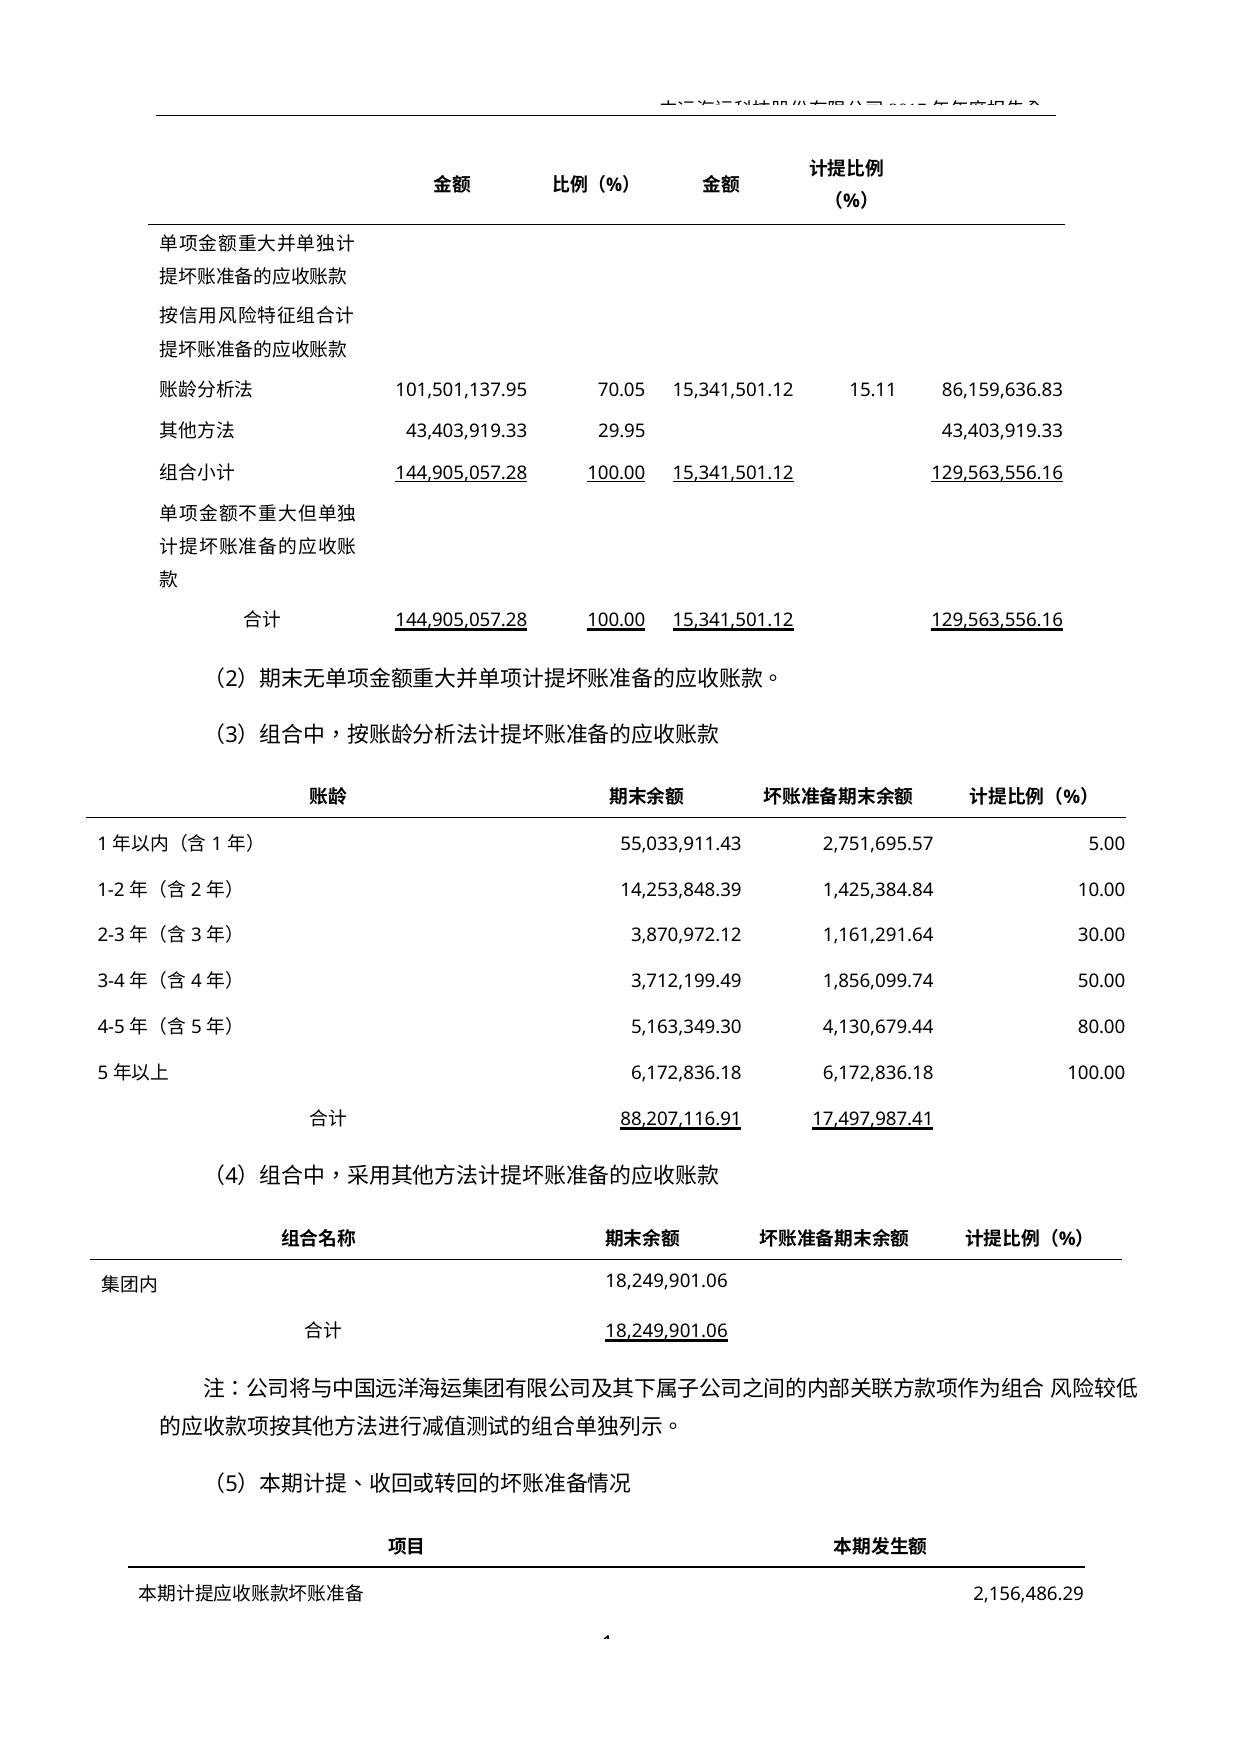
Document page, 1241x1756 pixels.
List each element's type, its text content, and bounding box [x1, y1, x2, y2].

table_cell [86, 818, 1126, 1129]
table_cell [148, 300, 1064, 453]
text （3）组合中，按账龄分析法计提坏账准备的应收账款 [203, 719, 1138, 749]
text （2）期末无单项金额重大并单项计提坏账准备的应收账款。 [203, 663, 1138, 693]
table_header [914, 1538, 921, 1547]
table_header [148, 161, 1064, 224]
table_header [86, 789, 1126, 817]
text （4）组合中，采用其他方法计提坏账准备的应收账款 [203, 1160, 1138, 1190]
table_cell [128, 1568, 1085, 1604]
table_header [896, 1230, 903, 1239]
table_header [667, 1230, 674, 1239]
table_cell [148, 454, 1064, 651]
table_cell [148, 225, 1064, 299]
text （5）本期计提、收回或转回的坏账准备情况 [203, 1468, 1138, 1498]
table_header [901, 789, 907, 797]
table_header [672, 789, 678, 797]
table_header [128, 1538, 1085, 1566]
text 注：公司将与中国远洋海运集团有限公司及其下属子公司之间的内部关联方款项作为组合 风险较低的应收款项按其他方法进行减值测试的组合单独列示。 [159, 1373, 1138, 1441]
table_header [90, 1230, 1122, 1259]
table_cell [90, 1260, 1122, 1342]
